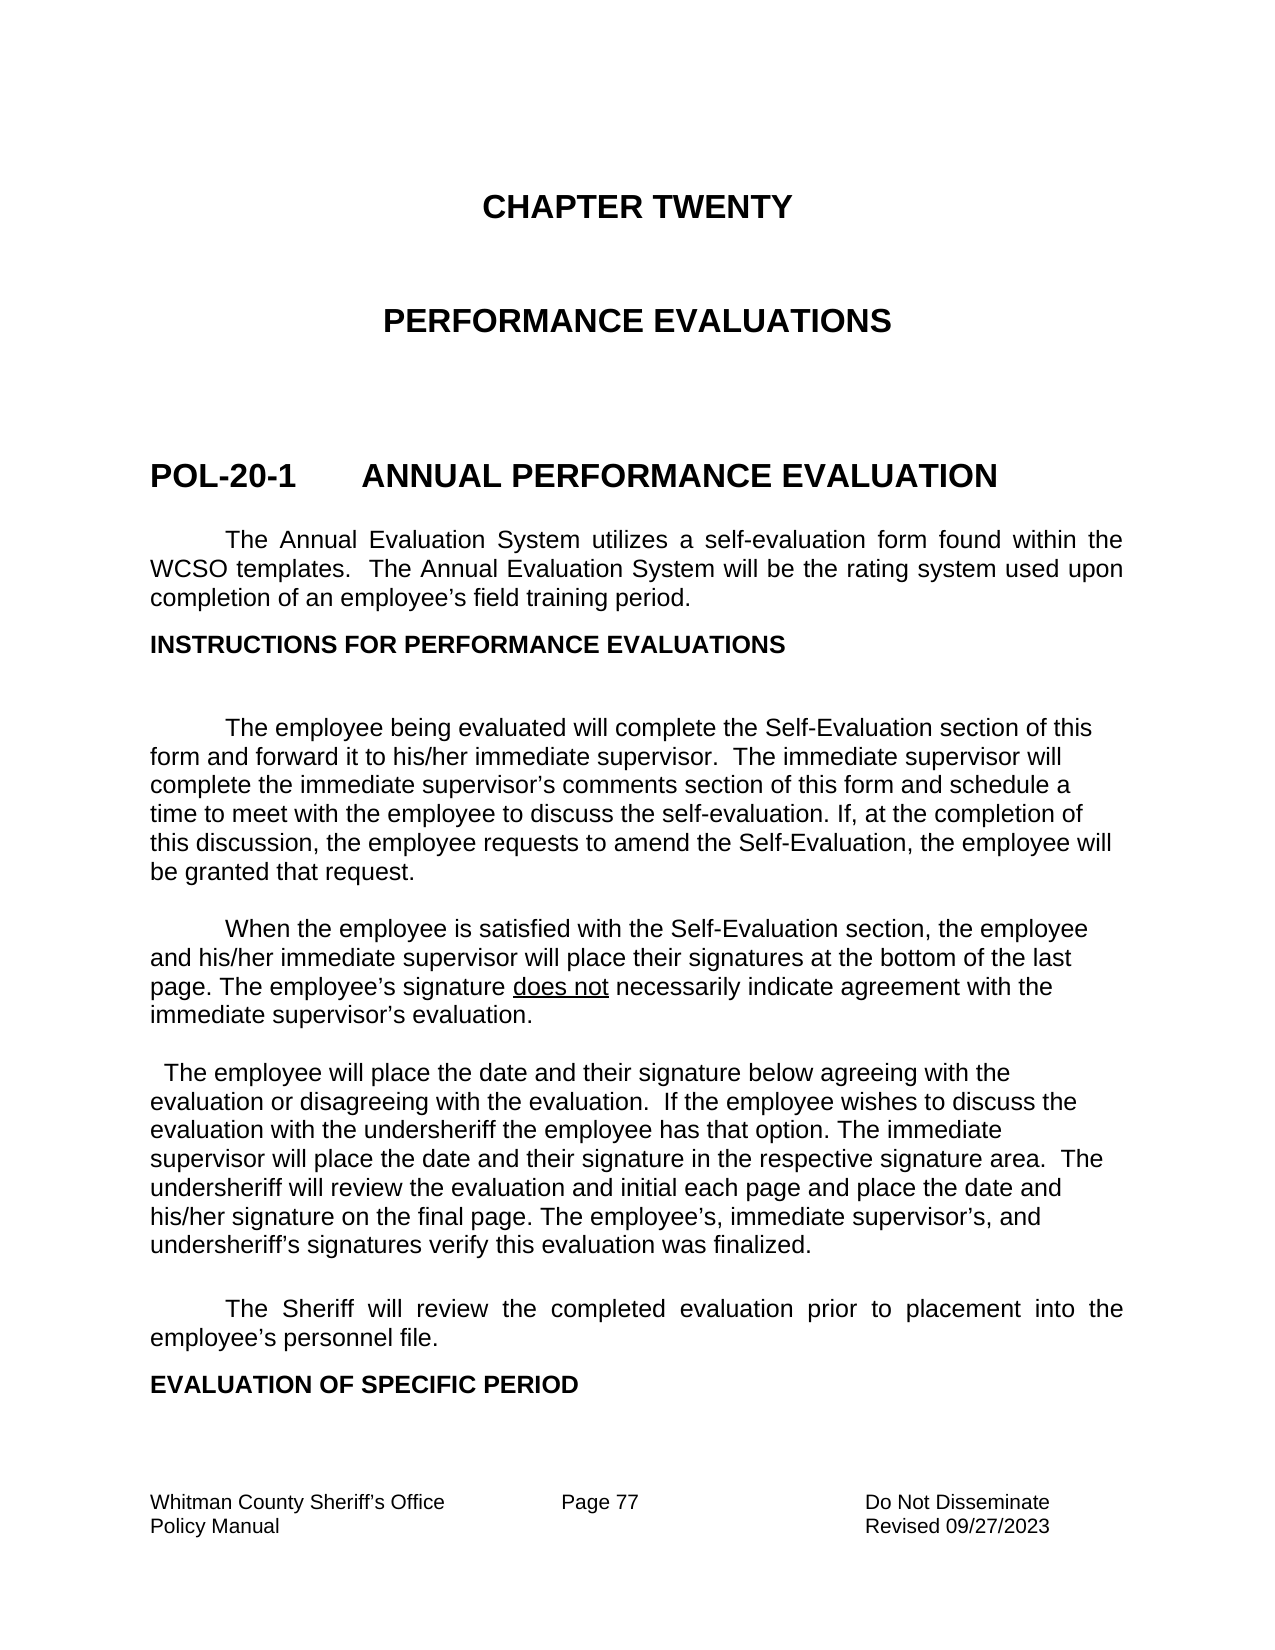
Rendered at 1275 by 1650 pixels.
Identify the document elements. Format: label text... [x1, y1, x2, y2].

text When the employee is satisfied with the Self-Evaluation section, the employee and his/her immediate supervisor will place their signatures at the bottom of the last page. The employee’s signature does not necessarily indicate agreement with the immediate supervisor’s evaluation. [150, 914, 1125, 1029]
text INSTRUCTIONs FOR PERFORMANCE EVALUATIONS [150, 630, 1125, 659]
text The Sheriff will review the completed evaluation prior to placement into the employee’s personnel file. [150, 1294, 1125, 1352]
text EVALUATION OF SPECIFIC PERIOD [150, 1370, 1125, 1399]
text The employee will place the date and their signature below agreeing with the evaluation or disagreeing with the evaluation. If the employee wishes to discuss the evaluation with the undersheriff the employee has that option. The immediate supervisor will place the date and their signature in the respective signature area. The undersheriff will review the evaluation and initial each page and place the date and his/her signature on the final page. The employee’s, immediate supervisor’s, and undersheriff’s signatures verify this evaluation was finalized. [150, 1058, 1125, 1259]
text PERFORMANCE EVALUATIONS [150, 301, 1125, 339]
text The employee being evaluated will complete the Self-Evaluation section of this form and forward it to his/her immediate supervisor. The immediate supervisor will complete the immediate supervisor’s comments section of this form and schedule a time to meet with the employee to discuss the self-evaluation. If, at the completion of this discussion, the employee requests to amend the Self-Evaluation, the employee will be granted that request. [150, 713, 1125, 885]
text POL-20-1 ANNUAL PERFORMANCE EVALUATION [150, 456, 1125, 494]
text The Annual Evaluation System utilizes a self-evaluation form found within the WCSO templates. The Annual Evaluation System will be the rating system used upon completion of an employee’s field training period. [150, 525, 1125, 612]
text CHAPTER TWENTY [150, 187, 1125, 226]
